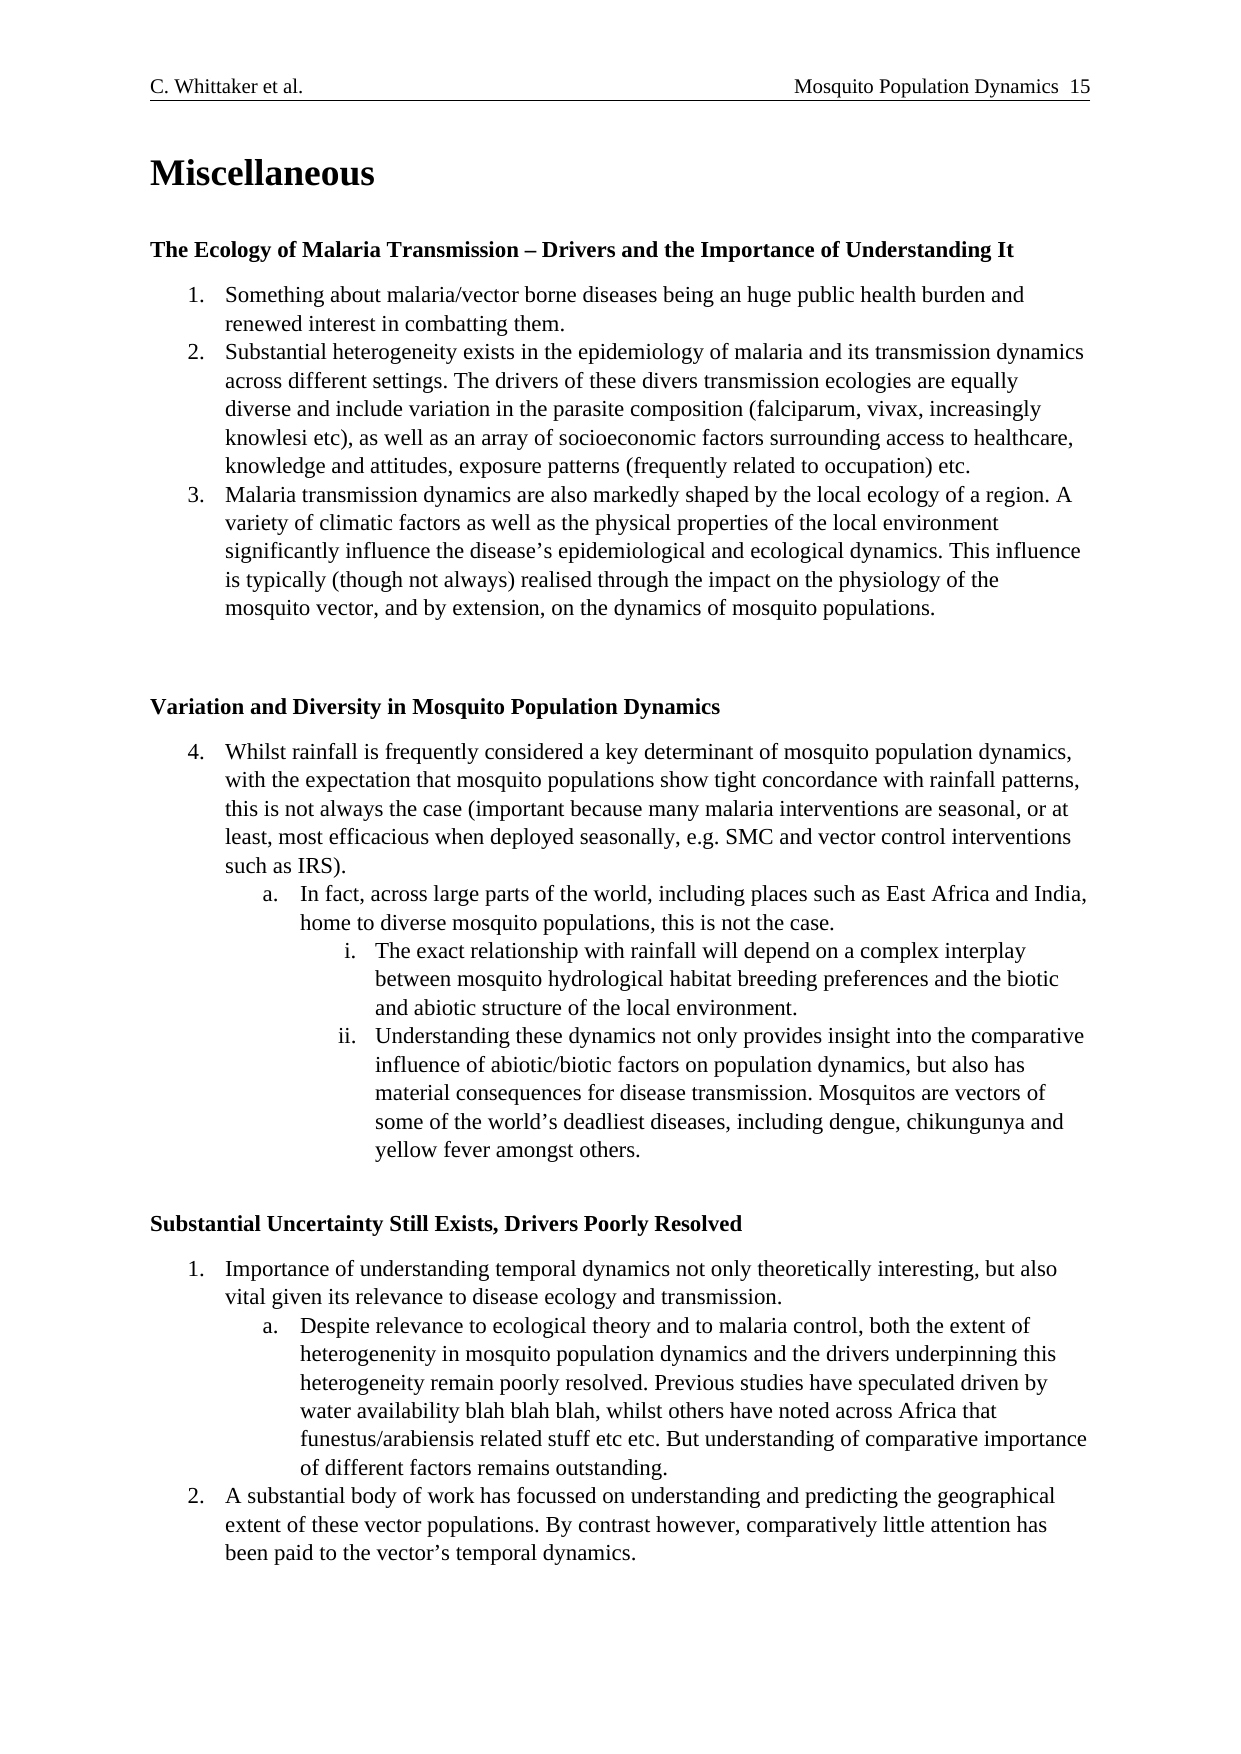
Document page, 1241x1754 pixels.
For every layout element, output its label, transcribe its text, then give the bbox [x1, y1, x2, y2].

text Miscellaneous [150, 150, 1090, 193]
list Something about malaria/vector borne diseases being an huge public health burden and renewed interest in combatting them. [187, 282, 1090, 336]
text The Ecology of Malaria Transmission – Drivers and the Importance of Understanding It [150, 236, 1090, 263]
list In fact, across large parts of the world, including places such as East Africa and India, home to diverse mosquito populations, this is not the case. [262, 880, 1090, 935]
text Substantial Uncertainty Still Exists, Drivers Poorly Resolved [150, 1210, 1090, 1236]
text Variation and Diversity in Mosquito Population Dynamics [150, 693, 1090, 719]
list Malaria transmission dynamics are also markedly shaped by the local ecology of a region. A variety of climatic factors as well as the physical properties of the local environment significantly influence the disease’s epidemiological and ecological dynamics. This influence is typically (though not always) realised through the impact on the physiology of the mosquito vector, and by extension, on the dynamics of mosquito populations. [187, 481, 1090, 621]
list The exact relationship with rainfall will depend on a complex interplay between mosquito hydrological habitat breeding preferences and the biotic and abiotic structure of the local environment. [356, 937, 1090, 1020]
list Whilst rainfall is frequently considered a key determinant of mosquito population dynamics, with the expectation that mosquito populations show tight concordance with rainfall patterns, this is not always the case (important because many malaria interventions are seasonal, or at least, most efficacious when deployed seasonally, e.g. SMC and vector control interventions such as IRS). [187, 738, 1090, 878]
list Substantial heterogeneity exists in the epidemiology of malaria and its transmission dynamics across different settings. The drivers of these divers transmission ecologies are equally diverse and include variation in the parasite composition (falciparum, vivax, increasingly knowlesi etc), as well as an array of socioeconomic factors surrounding access to healthcare, knowledge and attitudes, exposure patterns (frequently related to occupation) etc. [187, 338, 1090, 478]
list A substantial body of work has focussed on understanding and predicting the geographical extent of these vector populations. By contrast however, comparatively little attention has been paid to the vector’s temporal dynamics. [187, 1482, 1090, 1566]
list Despite relevance to ecological theory and to malaria control, both the extent of heterogenenity in mosquito population dynamics and the drivers underpinning this heterogeneity remain poorly resolved. Previous studies have speculated driven by water availability blah blah blah, whilst others have noted across Africa that funestus/arabiensis related stuff etc etc. But understanding of comparative importance of different factors remains outstanding. [262, 1312, 1090, 1480]
list Importance of understanding temporal dynamics not only theoretically interesting, but also vital given its relevance to disease ecology and transmission. [187, 1255, 1090, 1309]
list Understanding these dynamics not only provides insight into the comparative influence of abiotic/biotic factors on population dynamics, but also has material consequences for disease transmission. Mosquitos are vectors of some of the world’s deadliest diseases, including dengue, chikungunya and yellow fever amongst others. [356, 1022, 1090, 1162]
